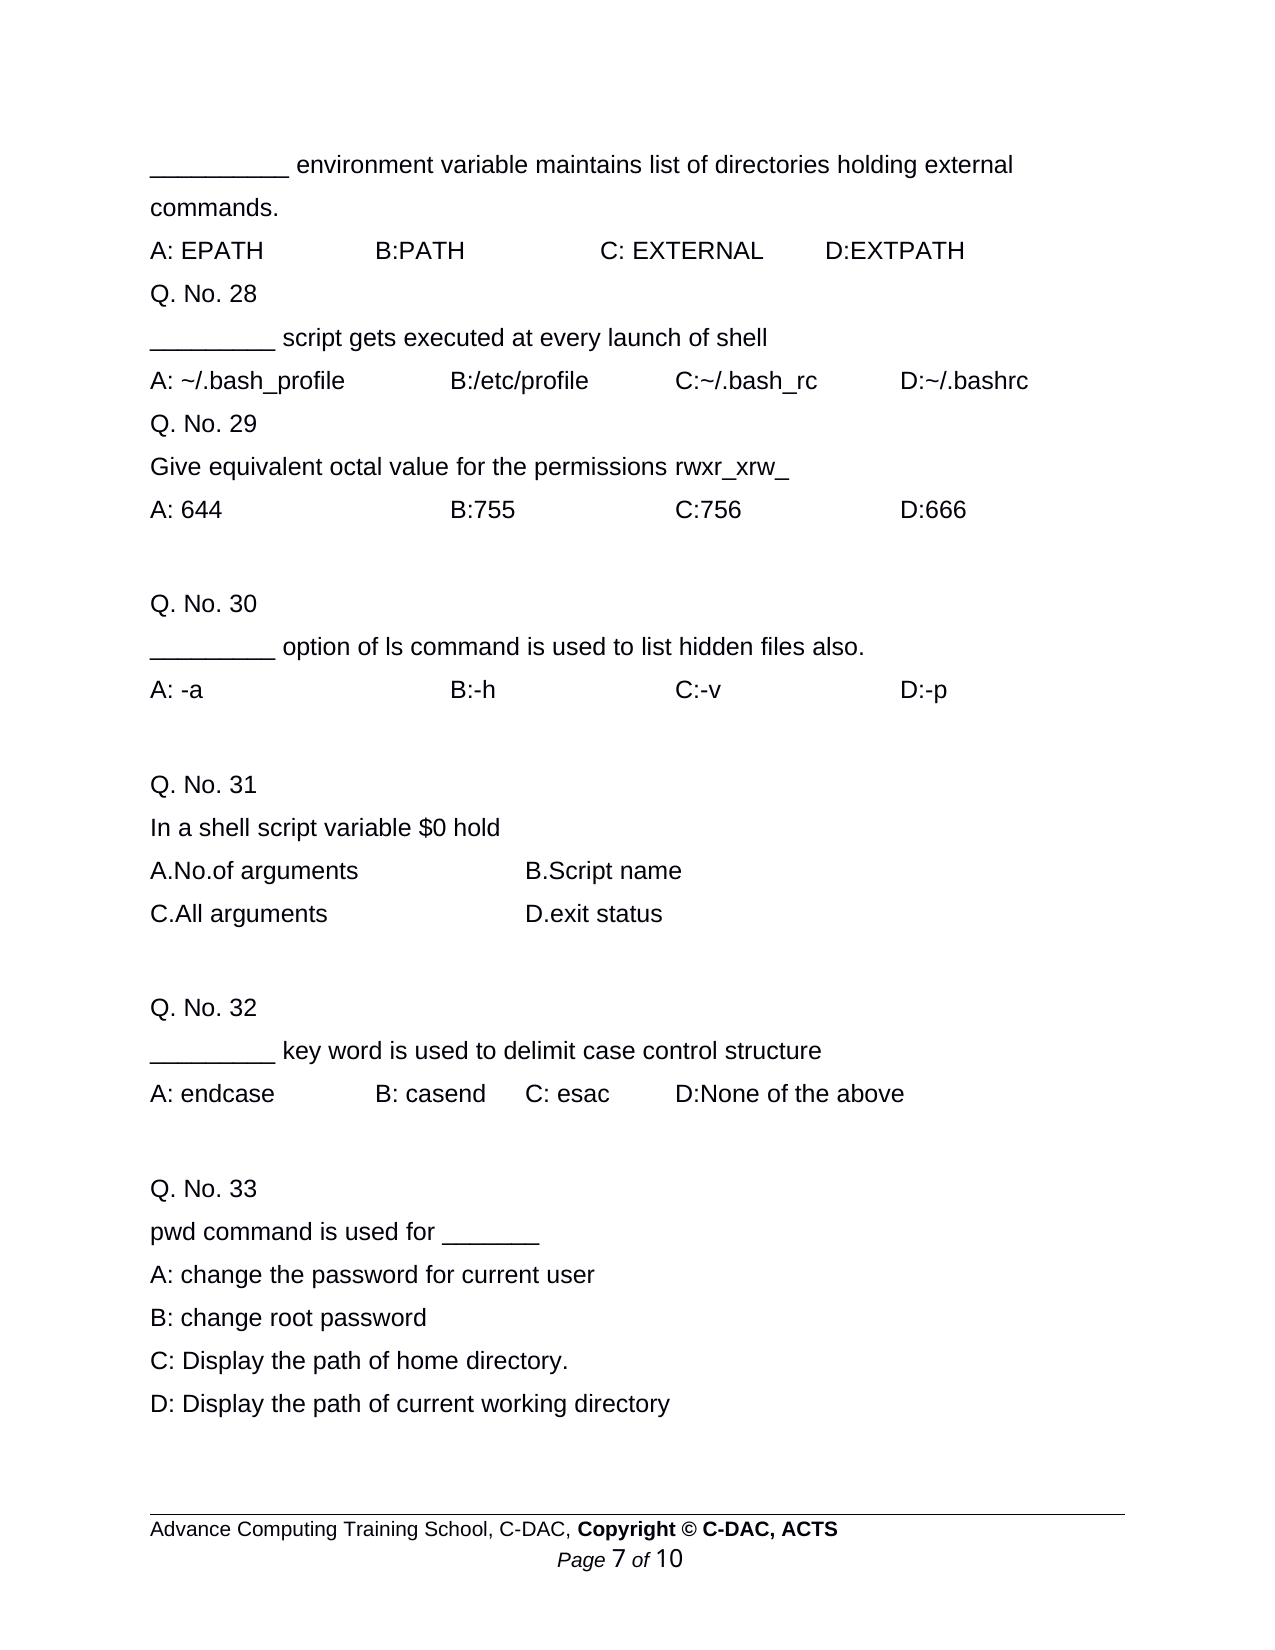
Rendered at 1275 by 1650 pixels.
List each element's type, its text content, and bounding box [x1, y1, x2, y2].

text _________ key word is used to delimit case control structure [150, 1036, 1125, 1065]
text A: endcase B: casend C: esac D:None of the above [150, 1079, 1125, 1108]
text Give equivalent octal value for the permissions rwxr_xrw_ [150, 452, 1125, 481]
text C.All arguments D.exit status [150, 899, 1125, 928]
text A: 644 B:755 C:756 D:666 [150, 495, 1125, 524]
text A: ~/.bash_profile B:/etc/profile C:~/.bash_rc D:~/.bashrc [150, 366, 1125, 394]
text _________ script gets executed at every launch of shell [150, 322, 1125, 351]
text B: change root password [150, 1303, 1125, 1332]
text __________ environment variable maintains list of directories holding external commands. [150, 150, 1125, 222]
text A: EPATH B:PATH C: EXTERNAL D:EXTPATH [150, 236, 1125, 265]
text Q. No. 29 [150, 409, 1125, 437]
text C: Display the path of home directory. [150, 1346, 1125, 1375]
text pwd command is used for _______ [150, 1217, 1125, 1245]
text A: -a B:-h C:-v D:-p [150, 675, 1125, 704]
text Q. No. 31 [150, 769, 1125, 798]
text _________ option of ls command is used to list hidden files also. [150, 632, 1125, 661]
text D: Display the path of current working directory [150, 1389, 1125, 1418]
text A.No.of arguments B.Script name [150, 856, 1125, 884]
text Q. No. 32 [150, 993, 1125, 1022]
text In a shell script variable $0 hold [150, 813, 1125, 841]
text Q. No. 28 [150, 279, 1125, 308]
text A: change the password for current user [150, 1260, 1125, 1288]
text Q. No. 30 [150, 589, 1125, 618]
text Q. No. 33 [150, 1173, 1125, 1202]
